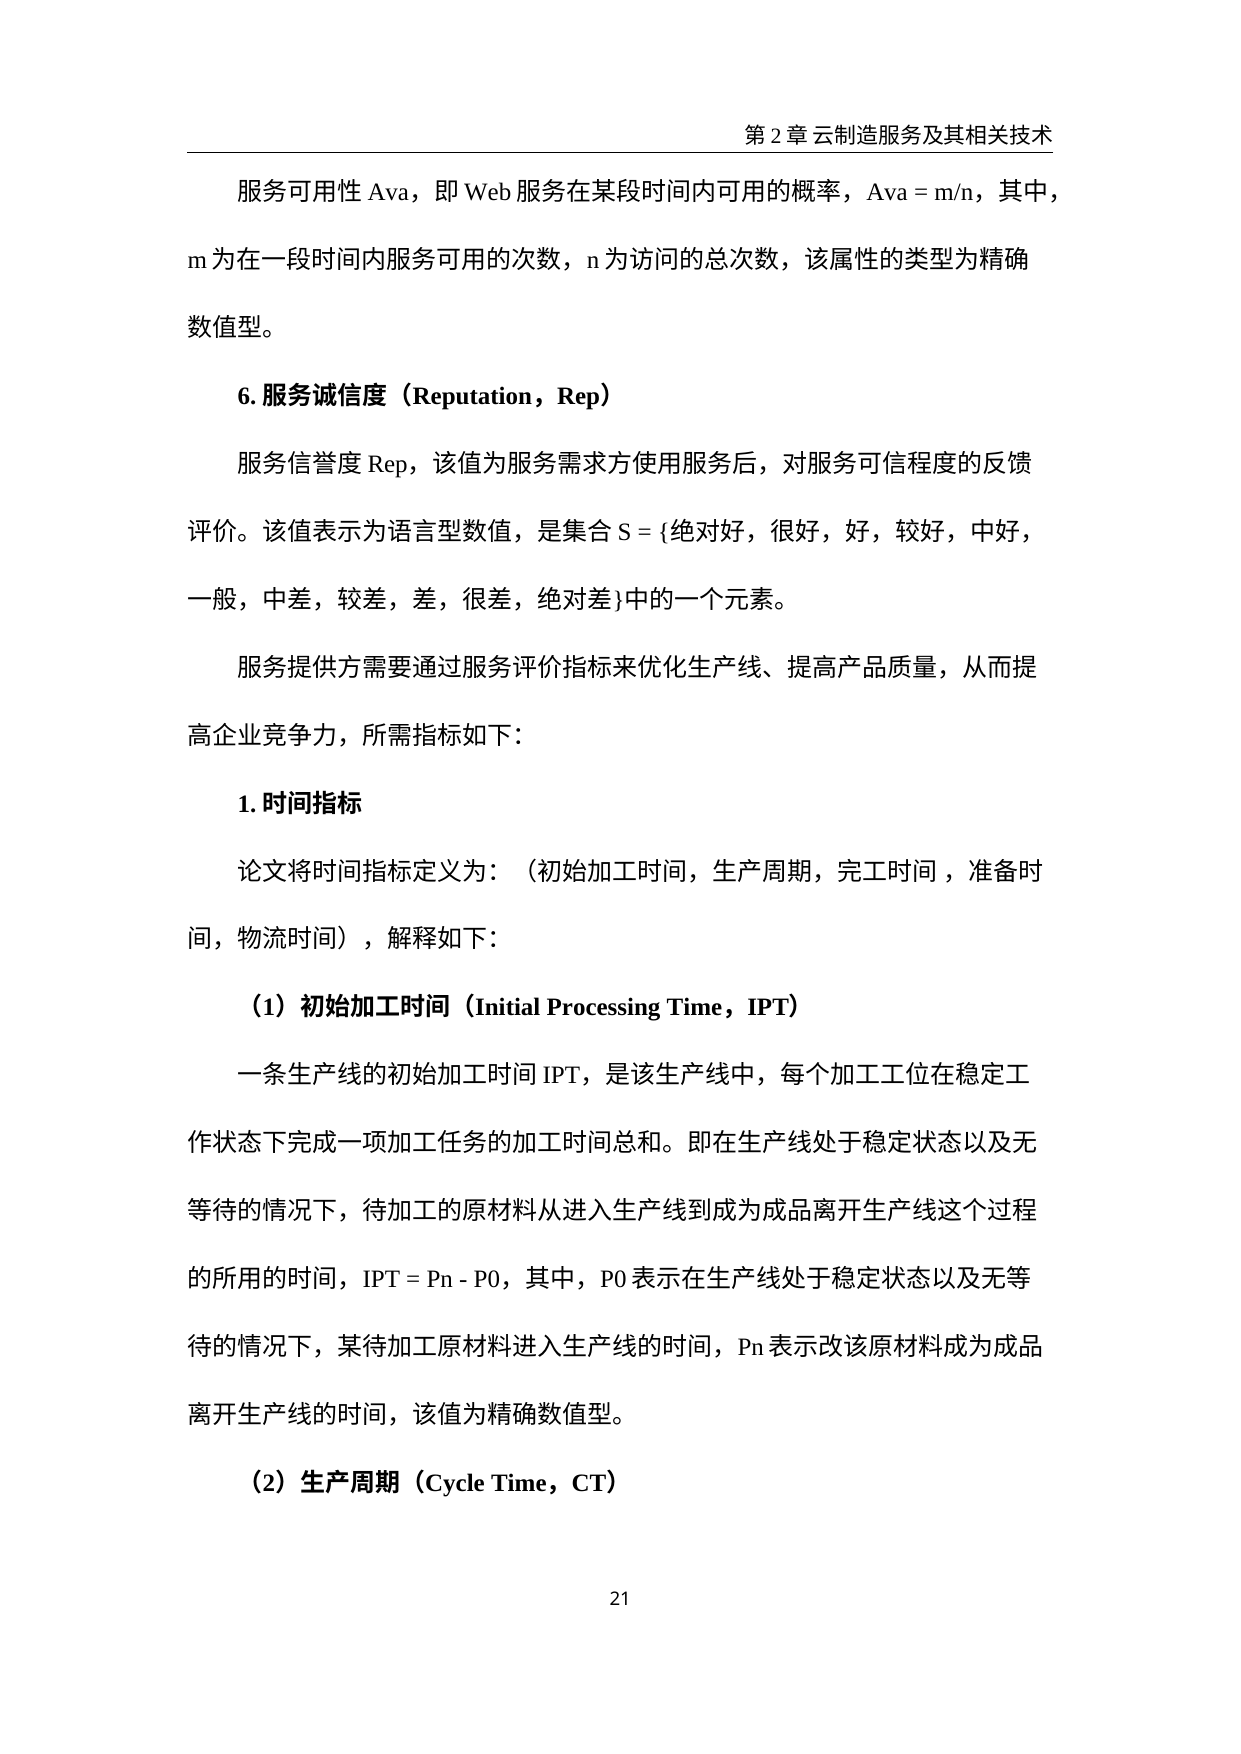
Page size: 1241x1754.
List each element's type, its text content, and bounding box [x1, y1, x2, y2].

text （2）生产周期（Cycle Time，CT） [187, 1446, 1053, 1514]
text 服务可用性Ava，即Web服务在某段时间内可用的概率，Ava = m/n，其中，m为在一段时间内服务可用的次数，n为访问的总次数，该属性的类型为精确数值型。 [187, 156, 1053, 360]
text 论文将时间指标定义为：（初始加工时间，生产周期，完工时间 ，准备时间，物流时间），解释如下： [187, 835, 1053, 971]
text （1）初始加工时间（Initial Processing Time，IPT） [187, 971, 1053, 1039]
text 服务提供方需要通过服务评价指标来优化生产线、提高产品质量，从而提高企业竞争力，所需指标如下： [187, 631, 1053, 767]
text 服务信誉度Rep，该值为服务需求方使用服务后，对服务可信程度的反馈评价。该值表示为语言型数值，是集合S = {绝对好，很好，好，较好，中好，一般，中差，较差，差，很差，绝对差}中的一个元素。 [187, 428, 1053, 631]
text 6. 服务诚信度（Reputation，Rep） [187, 360, 1053, 428]
text 一条生产线的初始加工时间IPT，是该生产线中，每个加工工位在稳定工作状态下完成一项加工任务的加工时间总和。即在生产线处于稳定状态以及无等待的情况下，待加工的原材料从进入生产线到成为成品离开生产线这个过程的所用的时间，IPT = Pn - P0，其中，P0表示在生产线处于稳定状态以及无等待的情况下，某待加工原材料进入生产线的时间，Pn表示改该原材料成为成品离开生产线的时间，该值为精确数值型。 [187, 1039, 1053, 1446]
text 1. 时间指标 [187, 767, 1053, 835]
